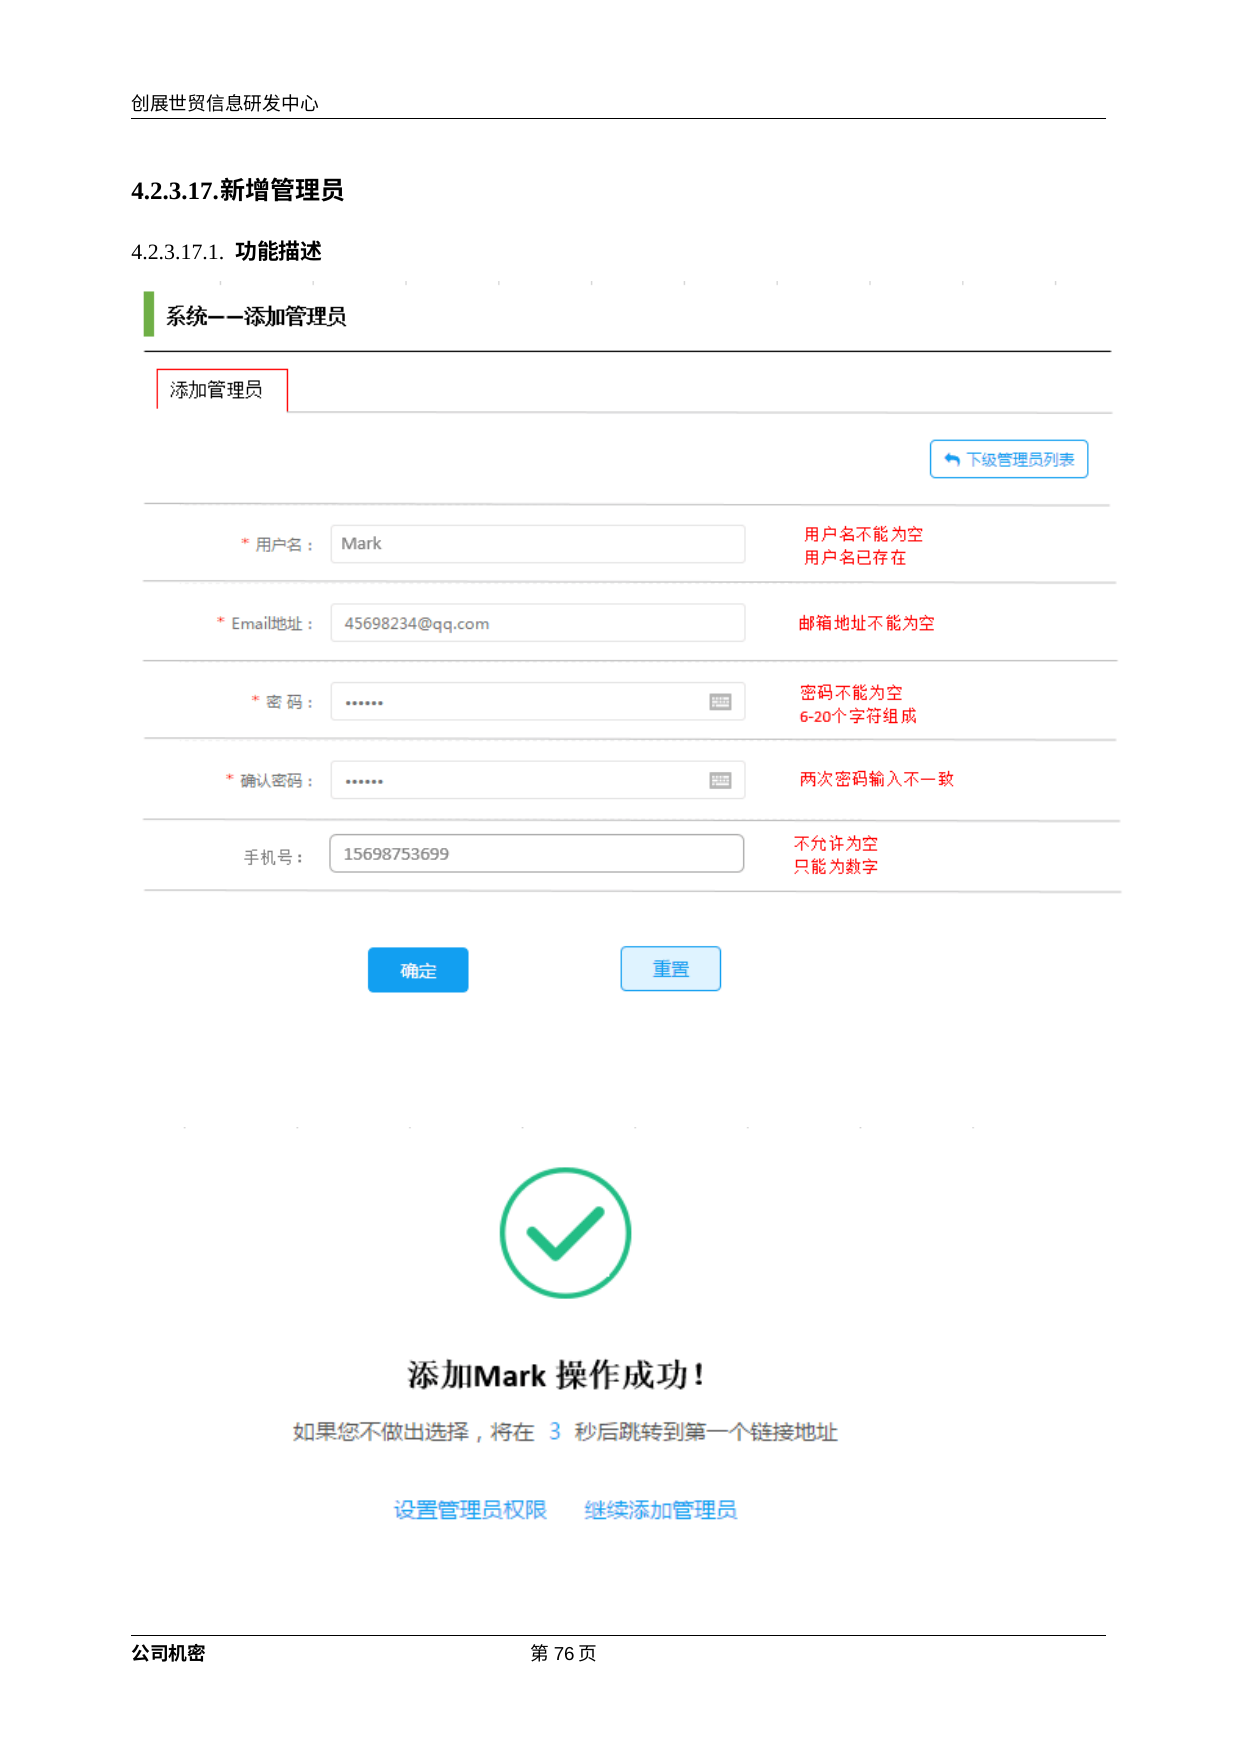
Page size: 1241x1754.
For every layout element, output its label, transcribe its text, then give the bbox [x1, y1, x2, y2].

subtitle 功能描述 [131, 250, 1106, 282]
subtitle 新增管理员 [131, 156, 1106, 221]
picture [131, 297, 1135, 1105]
